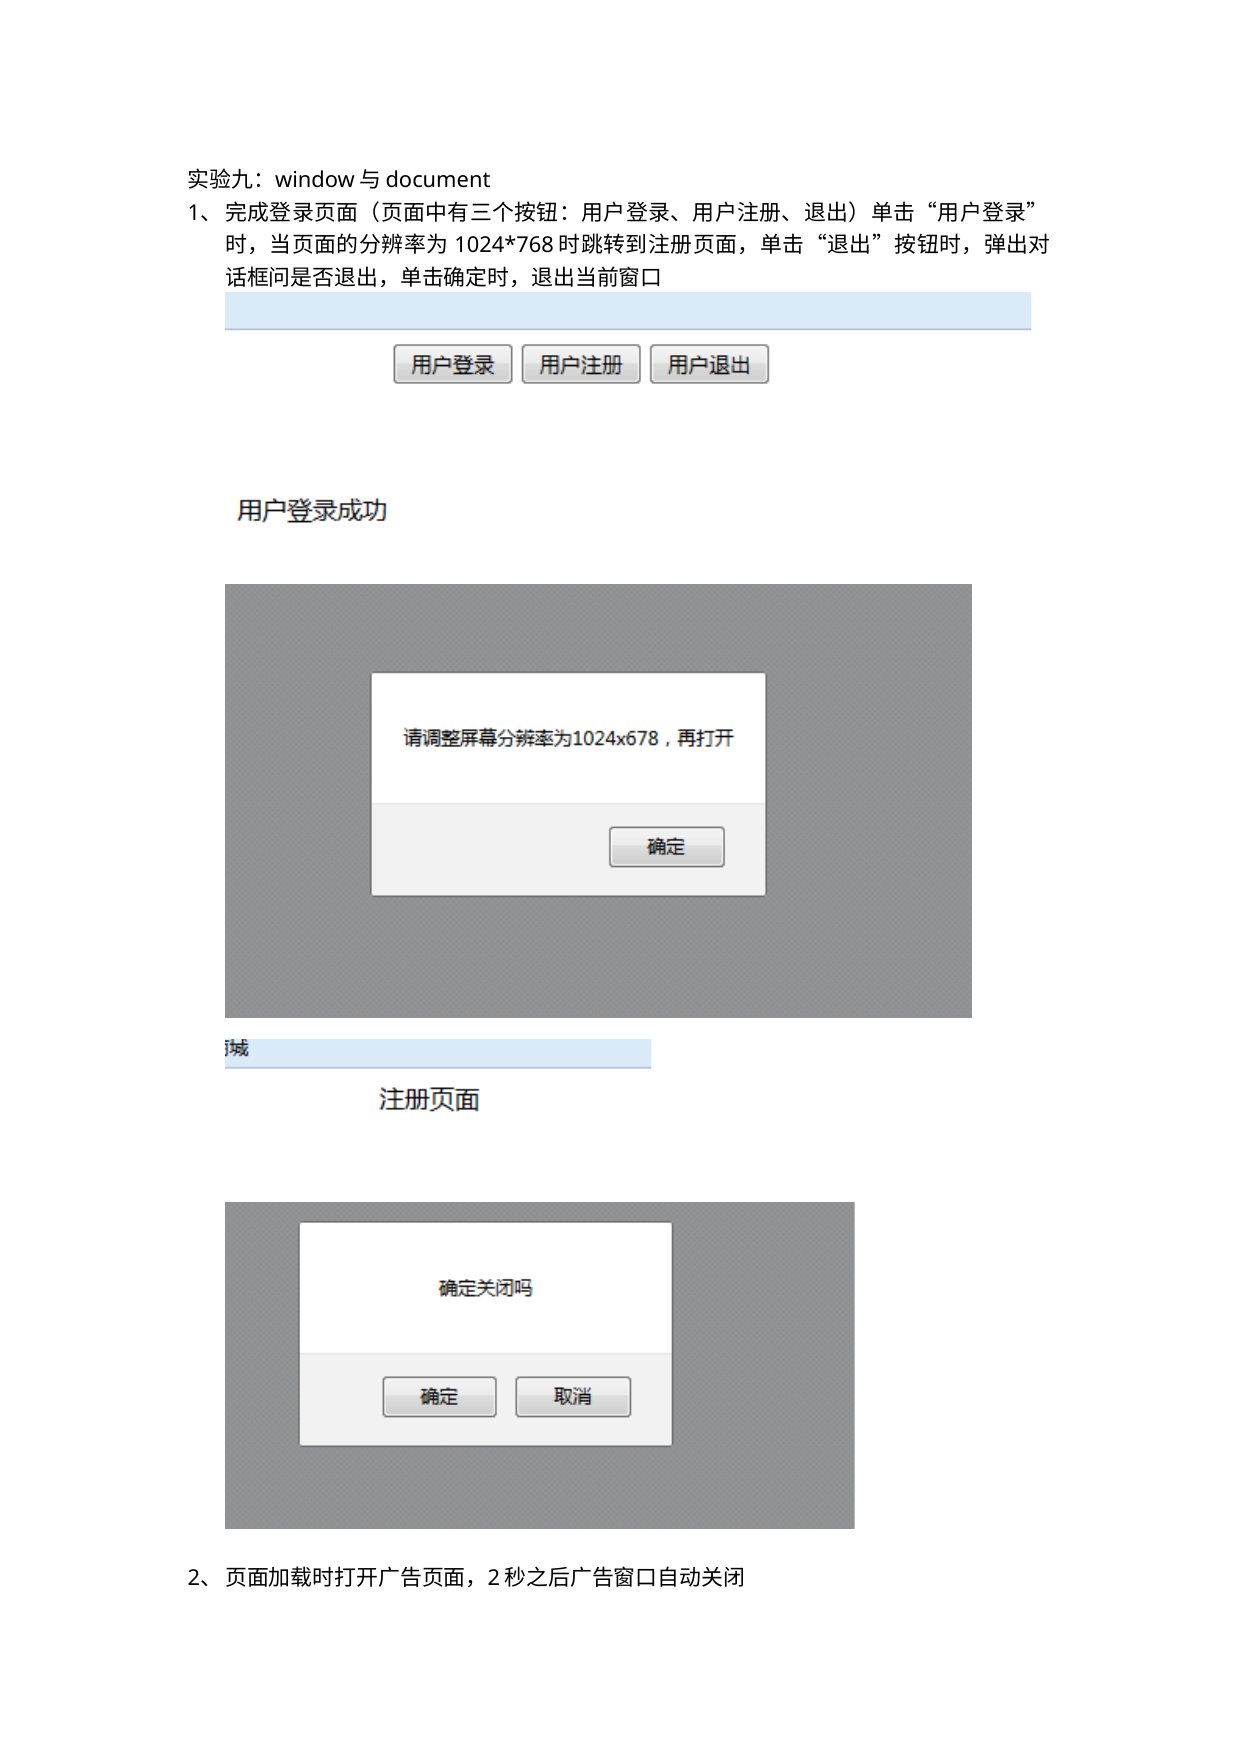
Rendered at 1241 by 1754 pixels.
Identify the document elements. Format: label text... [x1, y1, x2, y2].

list 页面加载时打开广告页面，2秒之后广告窗口自动关闭 [187, 1559, 1053, 1592]
text 实验九：window与document [187, 162, 1053, 194]
picture [225, 1202, 855, 1529]
picture [225, 487, 530, 561]
list 完成登录页面（页面中有三个按钮：用户登录、用户注册、退出）单击“用户登录”时，当页面的分辨率为1024*768时跳转到注册页面，单击“退出”按钮时，弹出对话框问是否退出，单击确定时，退出当前窗口 [187, 194, 1053, 292]
picture [225, 584, 972, 1018]
picture [225, 1039, 652, 1187]
picture [225, 292, 1032, 469]
